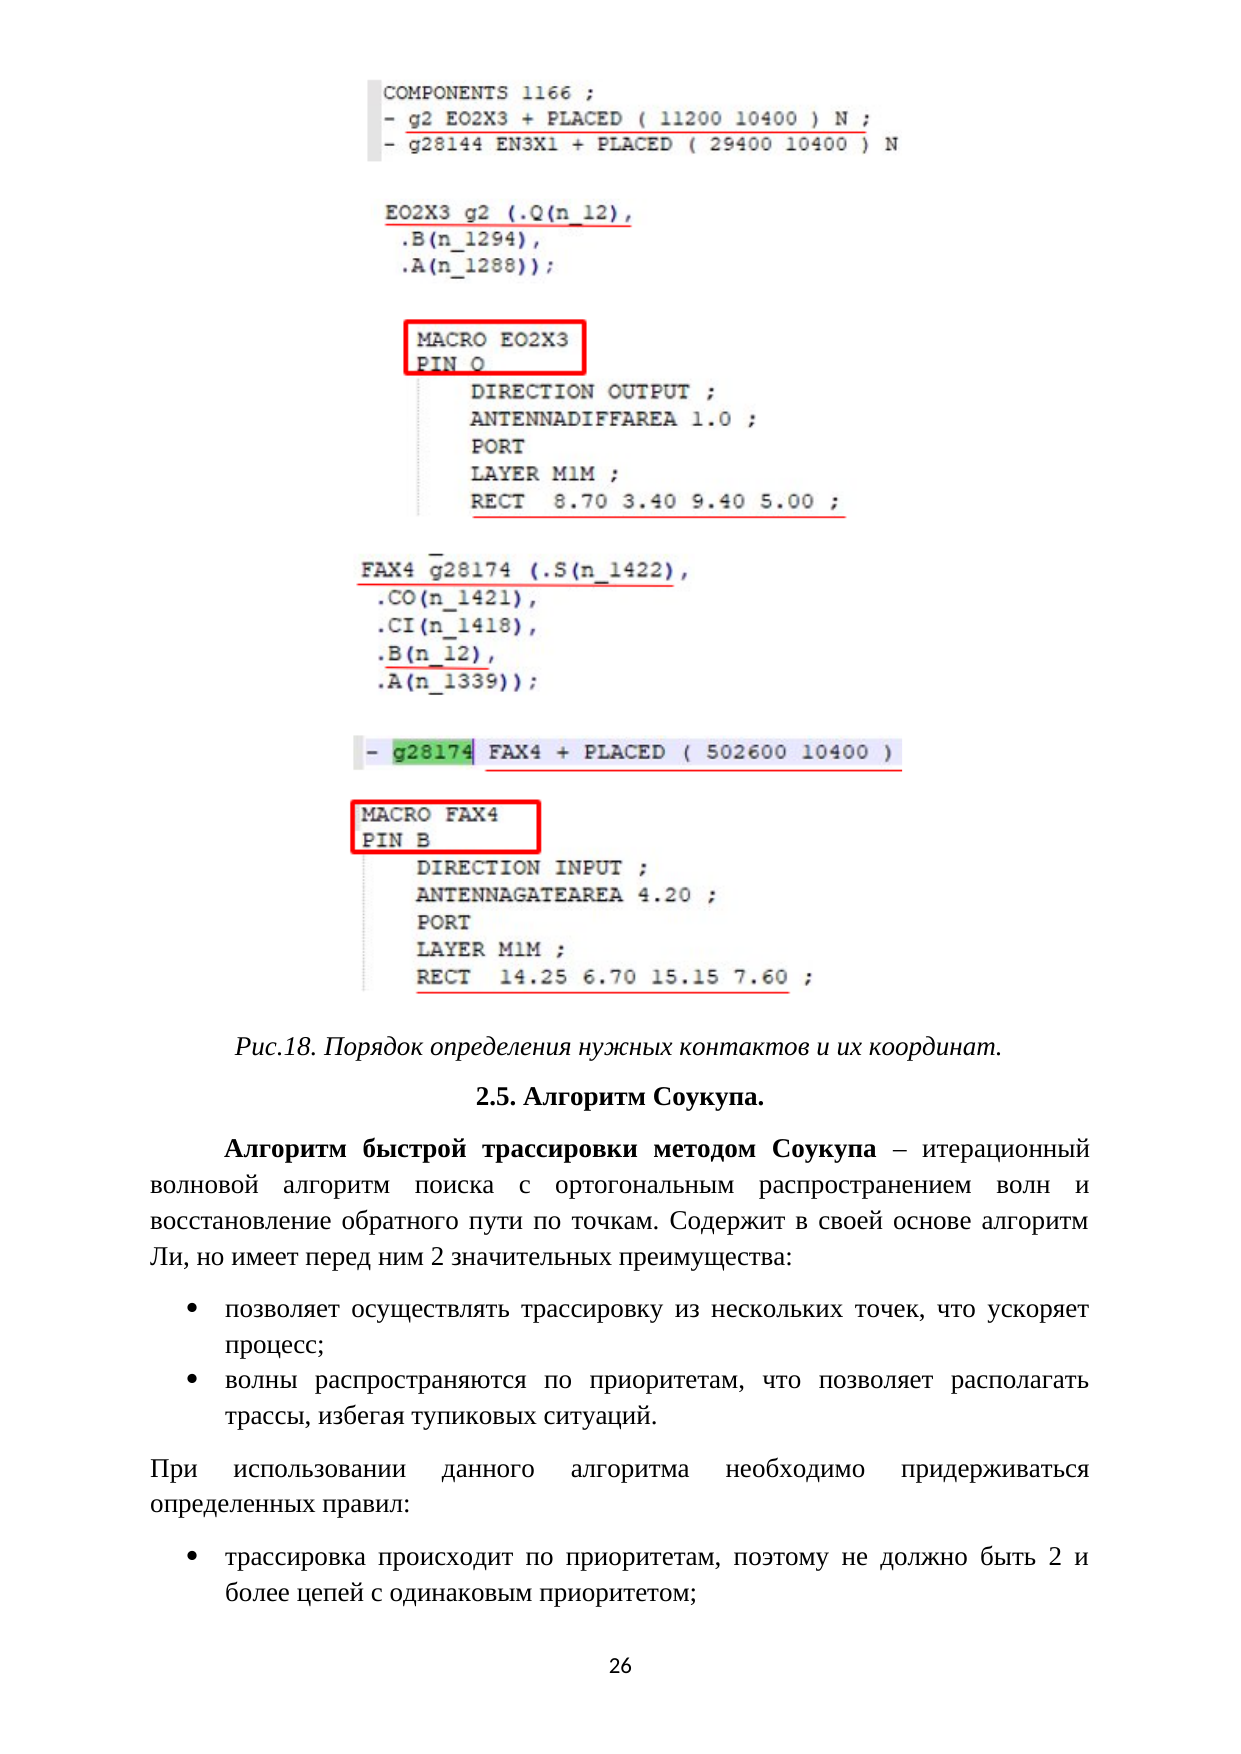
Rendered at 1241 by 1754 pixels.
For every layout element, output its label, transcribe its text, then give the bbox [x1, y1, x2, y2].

picture [338, 75, 903, 1011]
text При использовании данного алгоритма необходимо придерживаться определенных правил: [150, 1452, 1090, 1519]
text Алгоритм быстрой трассировки методом Соукупа – итерационный волновой алгоритм поиска с ортогональным распространением волн и восстановление обратного пути по точкам. Содержит в своей основе алгоритм Ли, но имеет перед ним 2 значительных преимущества: [150, 1132, 1090, 1271]
text 2.5. Алгоритм Соукупа. [150, 1080, 1090, 1111]
list позволяет осуществлять трассировку из нескольких точек, что ускоряет процесс; [187, 1292, 1090, 1359]
list волны распространяются по приоритетам, что позволяет располагать трассы, избегая тупиковых ситуаций. [187, 1363, 1090, 1431]
text Рис.18. Порядок определения нужных контактов и их координат. [150, 1030, 1090, 1061]
list трассировка происходит по приоритетам, поэтому не должно быть 2 и более цепей с одинаковым приоритетом; [187, 1540, 1090, 1607]
